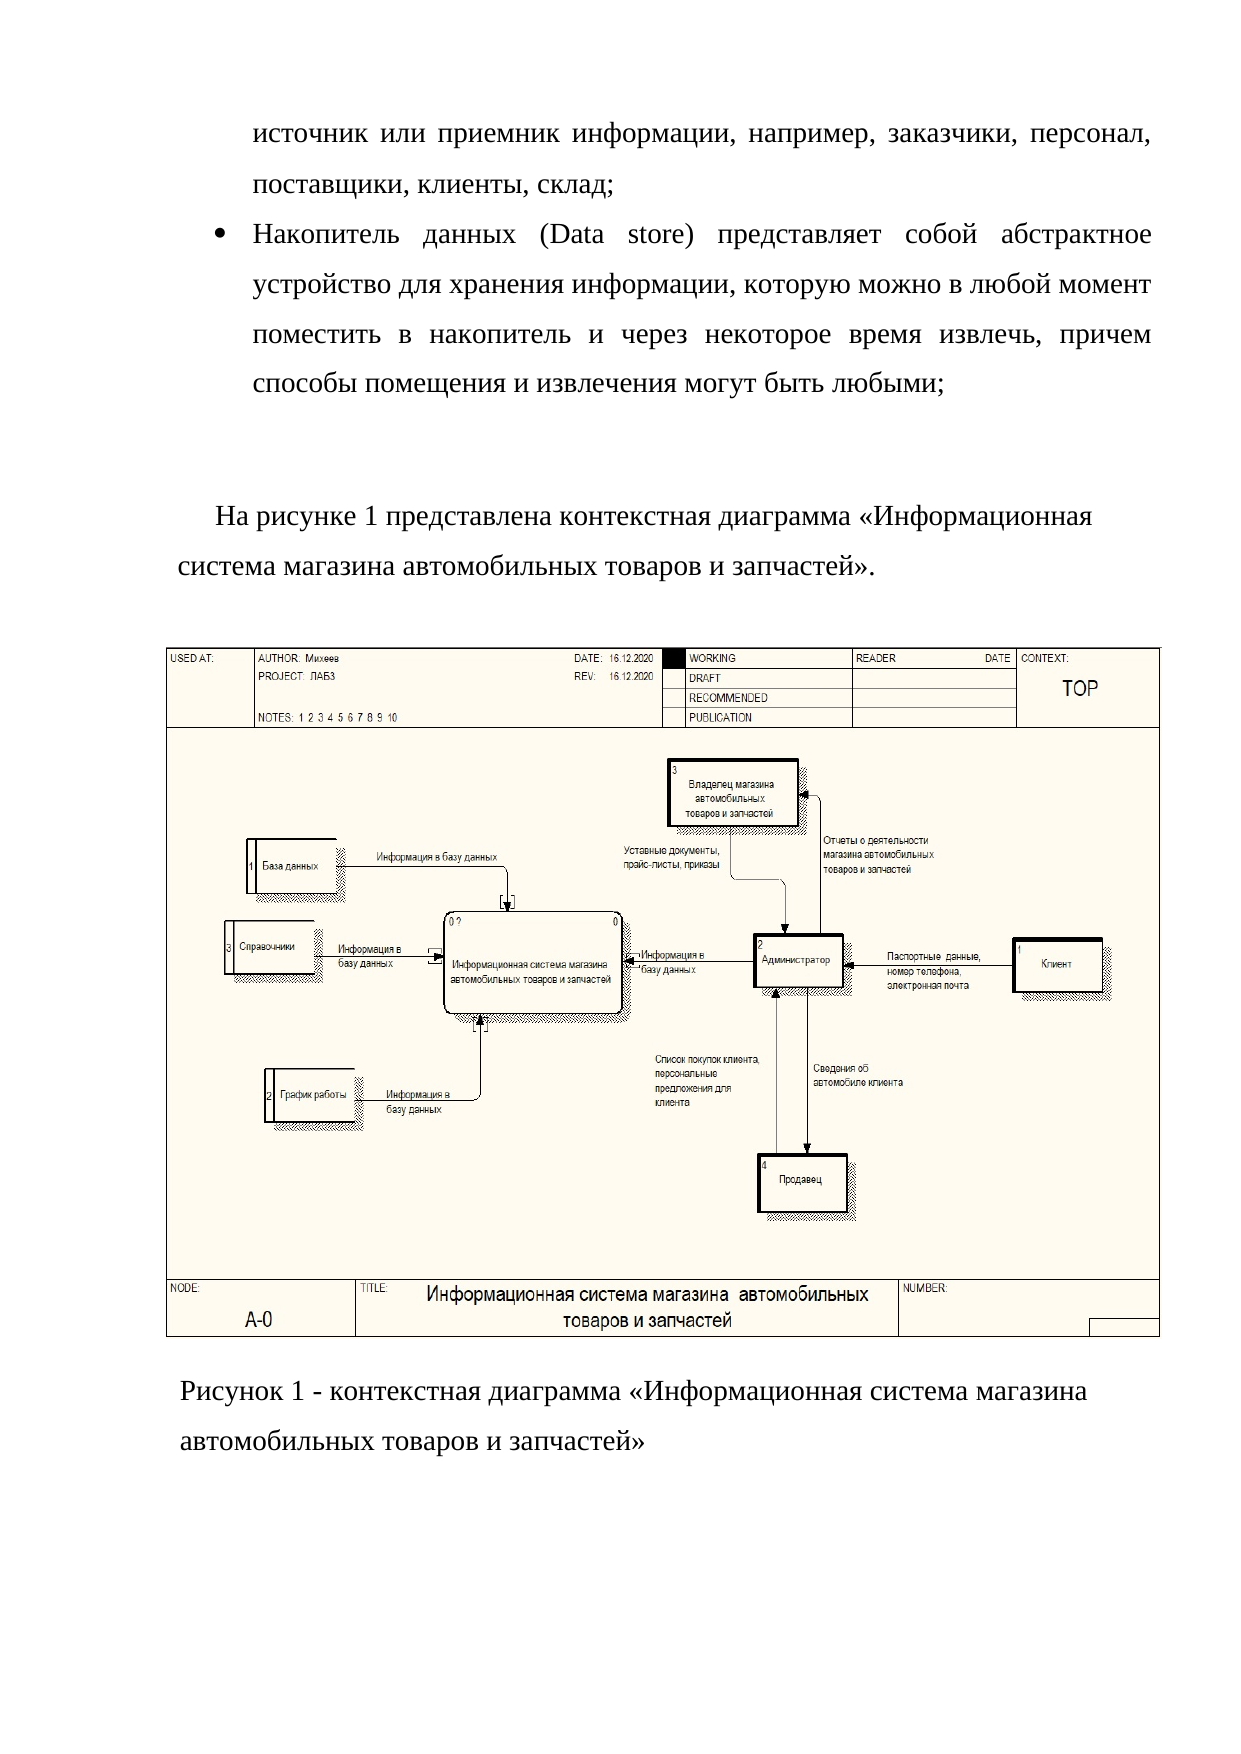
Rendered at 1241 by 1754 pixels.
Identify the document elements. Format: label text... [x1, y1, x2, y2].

text автомобильных товаров и запчастей» [179, 1423, 1151, 1457]
text На рисунке 1 представлена контекстная диаграмма «Информационная система магазина автомобильных товаров и запчастей». [177, 498, 1151, 582]
list Накопитель данных (Data store) представляет собой абстрактное устройство для хранения информации, которую можно в любой момент поместить в накопитель и через некоторое время извлечь, причем способы помещения и извлечения могут быть любыми; [215, 217, 1152, 399]
text Рисунок 1 - контекстная диаграмма «Информационная система магазина [179, 1373, 1151, 1407]
text источник или приемник информации, например, заказчики, персонал, поставщики, клиенты, склад; [252, 115, 1152, 199]
picture [166, 647, 1162, 1339]
